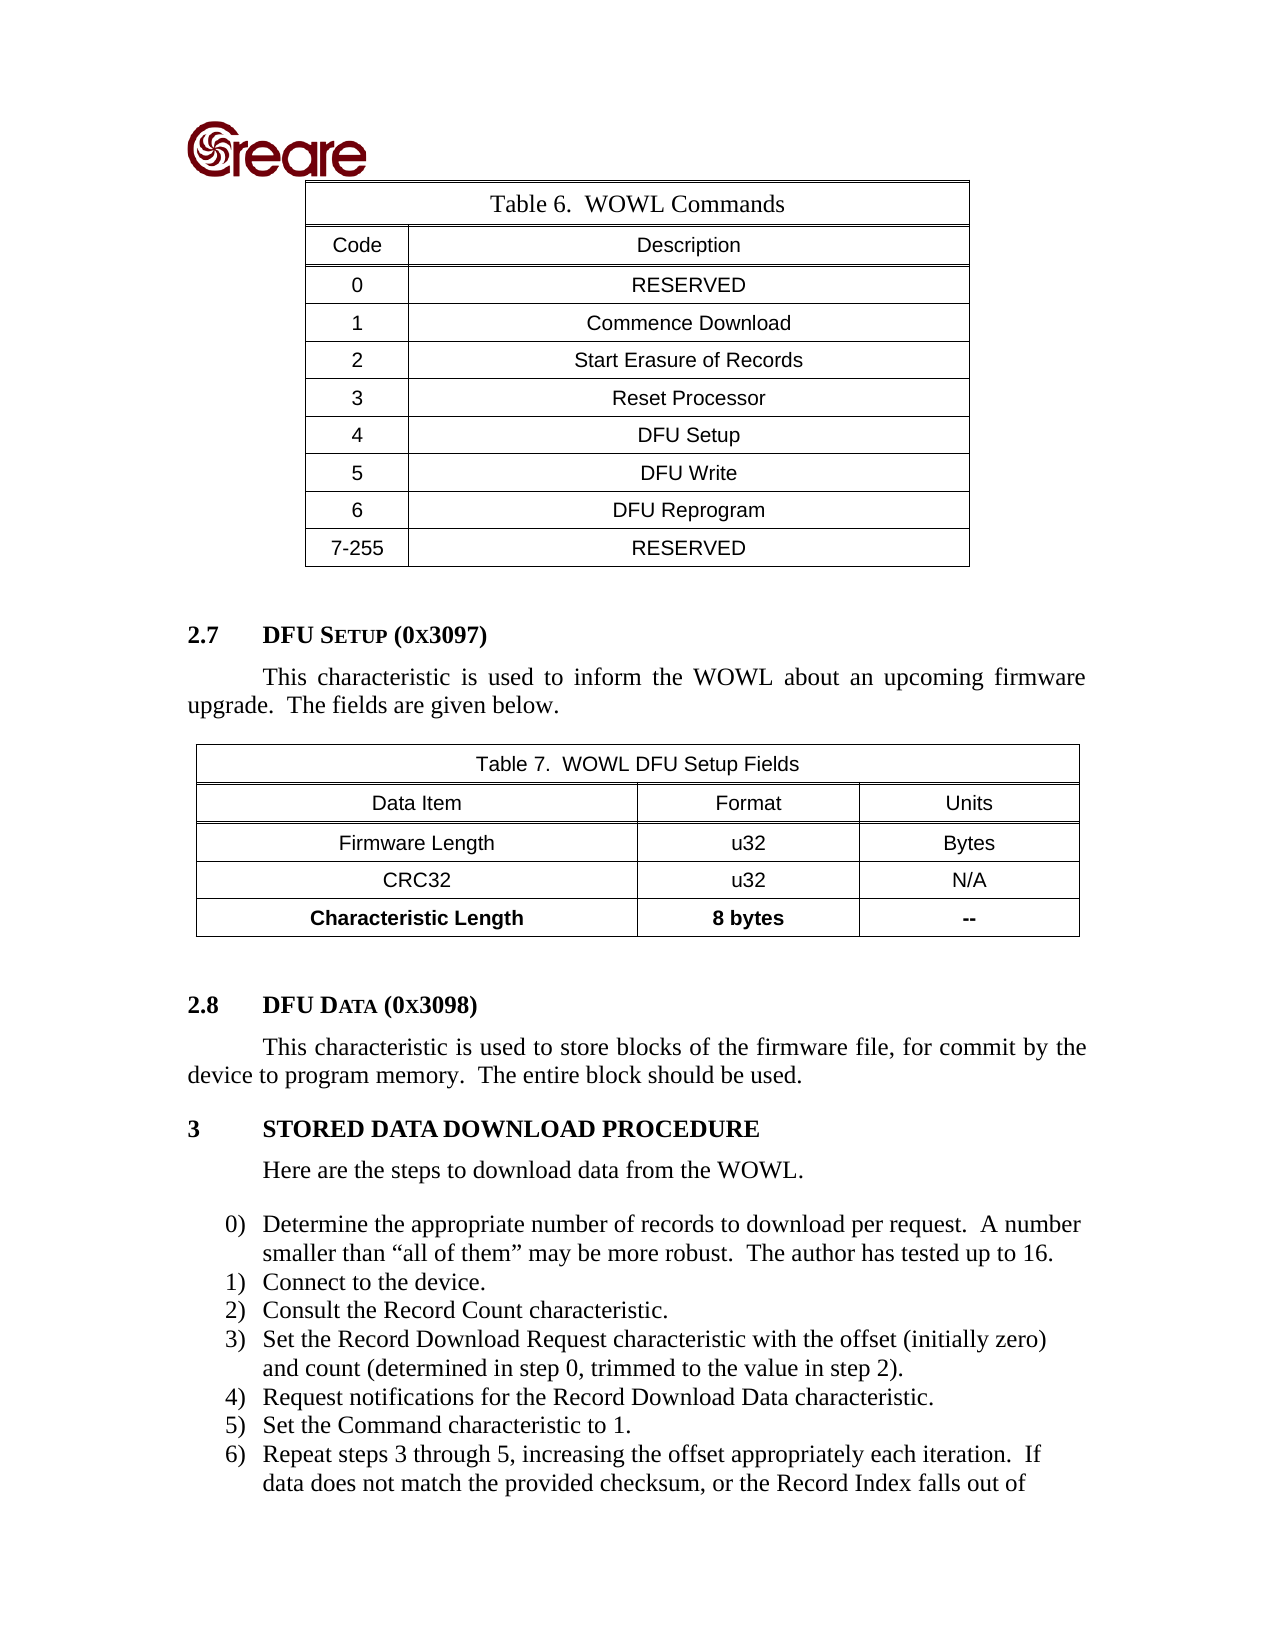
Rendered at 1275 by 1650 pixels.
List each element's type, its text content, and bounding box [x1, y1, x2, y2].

table_cell 3 [306, 379, 408, 416]
table_cell u32 [638, 824, 859, 861]
table_cell DFU Reprogram [409, 492, 969, 528]
list Request notifications for the Record Download Data characteristic. [225, 1382, 1087, 1411]
table_cell Bytes [860, 824, 1079, 861]
table_cell 7-255 [306, 529, 408, 566]
table_cell Format [638, 785, 859, 821]
picture [187, 118, 367, 180]
table_cell Characteristic Length [197, 899, 637, 936]
table_cell Data Item [197, 785, 637, 821]
list Set the Record Download Request characteristic with the offset (initially zero) and count (determined in step 0, trimmed to the value in step 2). [225, 1324, 1087, 1382]
table_cell -- [860, 899, 1079, 936]
table_cell Start Erasure of Records [409, 342, 969, 378]
text This characteristic is used to inform the WOWL about an upcoming firmware upgrade. The fields are given below. [187, 662, 1087, 719]
table_cell Description [409, 227, 969, 263]
list Consult the Record Count characteristic. [225, 1296, 1087, 1324]
table_cell CRC32 [197, 862, 637, 898]
list Set the Command characteristic to 1. [225, 1411, 1087, 1439]
table_cell 0 [306, 267, 408, 303]
table_cell RESERVED [409, 529, 969, 566]
table_cell Units [860, 785, 1079, 821]
table_cell Commence Download [409, 304, 969, 341]
list Determine the appropriate number of records to download per request. A number smaller than “all of them” may be more robust. The author has tested up to 16. [225, 1209, 1087, 1267]
table_cell Reset Processor [409, 379, 969, 416]
table_cell 5 [306, 454, 408, 491]
table_cell 1 [306, 304, 408, 341]
list Connect to the device. [225, 1267, 1087, 1296]
table_cell u32 [638, 862, 859, 898]
table_cell N/A [860, 862, 1079, 898]
table_cell DFU Write [409, 454, 969, 491]
subtitle DFU Data (0x3098) [187, 991, 1087, 1019]
table_cell 6 [306, 492, 408, 528]
table_cell Firmware Length [197, 824, 637, 861]
table_cell Code [306, 227, 408, 263]
text Here are the steps to download data from the WOWL. [187, 1156, 1087, 1184]
table_cell 8 bytes [638, 899, 859, 936]
table_cell RESERVED [409, 267, 969, 303]
subtitle DFU Setup (0x3097) [187, 620, 1087, 649]
subtitle Stored Data Download Procedure [187, 1114, 1087, 1143]
text This characteristic is used to store blocks of the firmware file, for commit by the device to program memory. The entire block should be used. [187, 1032, 1087, 1089]
table_cell DFU Setup [409, 417, 969, 453]
table_cell 2 [306, 342, 408, 378]
table_cell 4 [306, 417, 408, 453]
